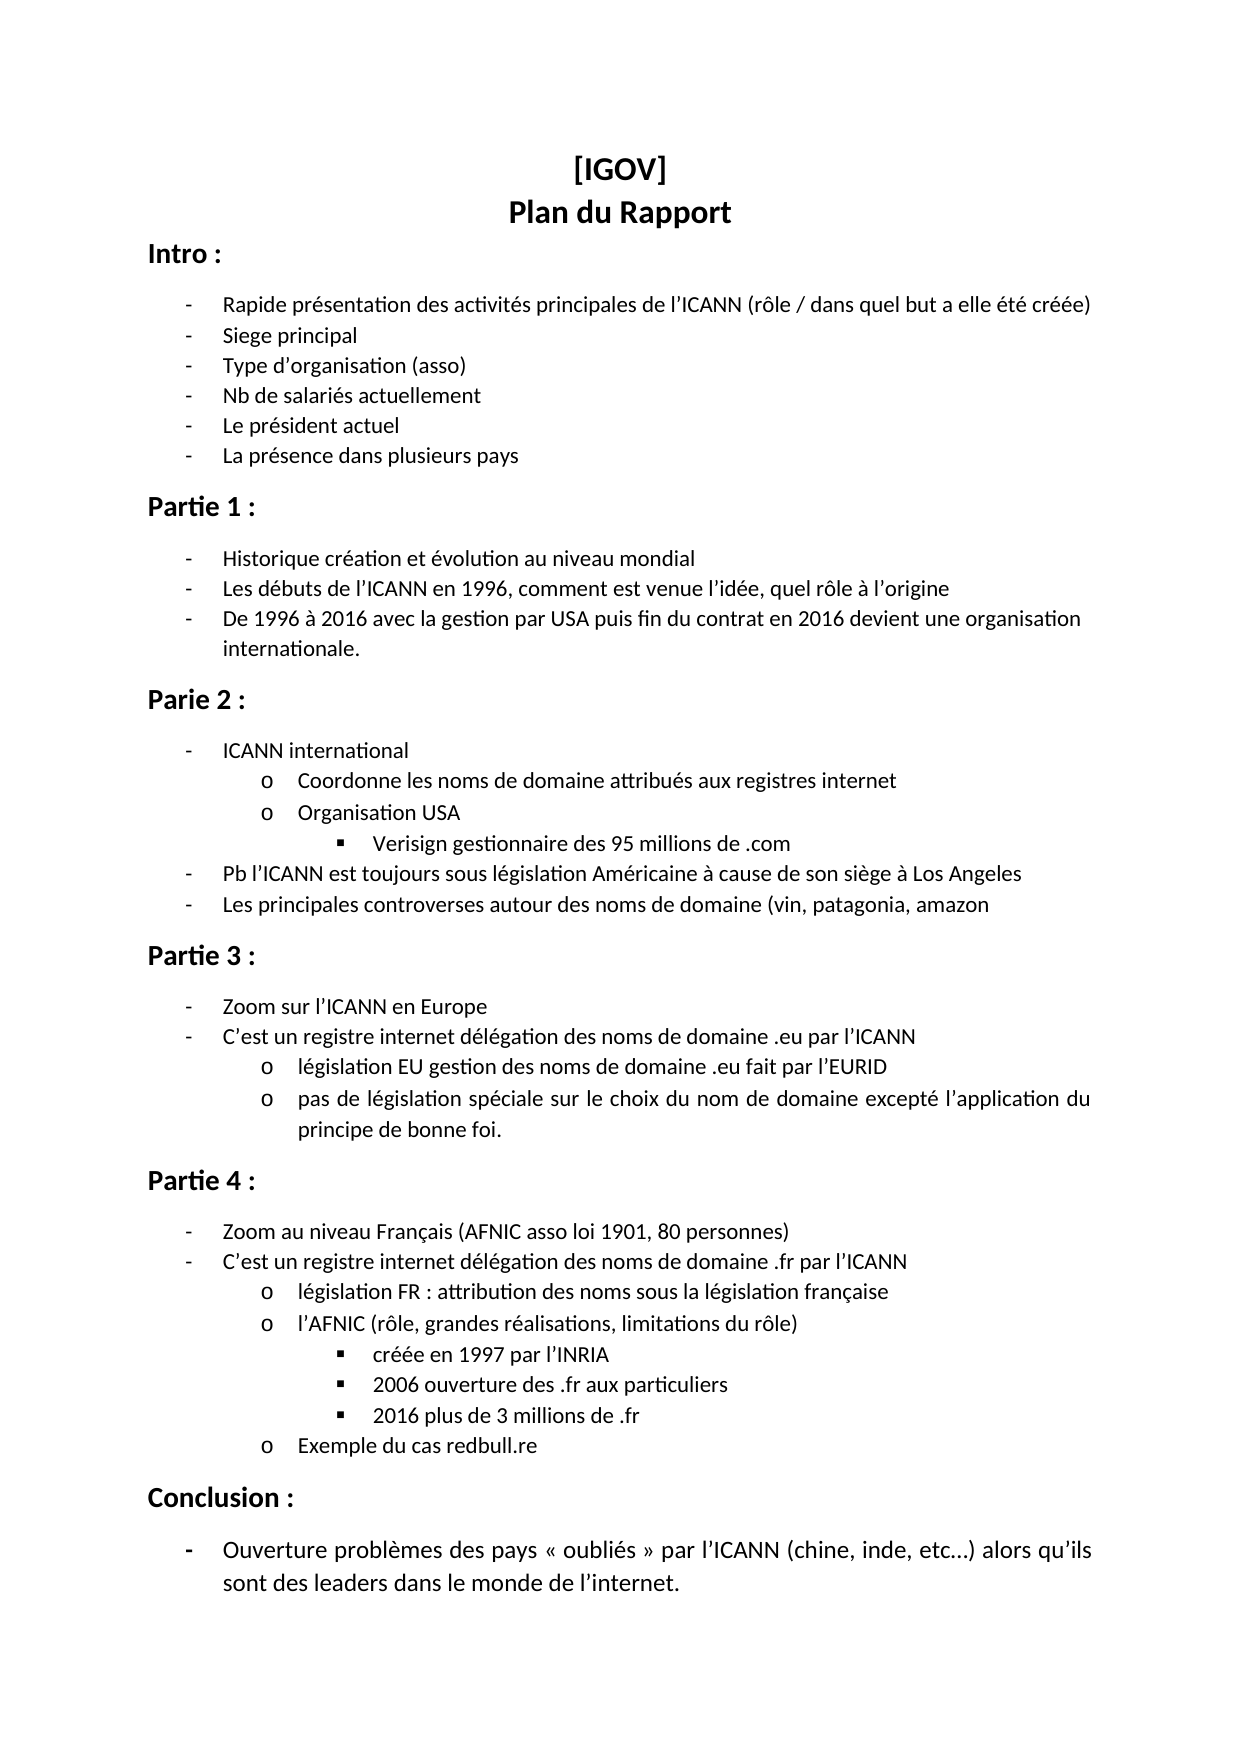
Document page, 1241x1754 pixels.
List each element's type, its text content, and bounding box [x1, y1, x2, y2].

list 2016 plus de 3 millions de .fr [335, 1401, 1093, 1429]
text Partie 1 : [148, 488, 1093, 524]
list La présence dans plusieurs pays [185, 442, 1093, 470]
list Nb de salariés actuellement [185, 381, 1093, 409]
list Coordonne les noms de domaine attribués aux registres internet [260, 766, 1093, 796]
list Les principales controverses autour des noms de domaine (vin, patagonia, amazon [185, 890, 1093, 918]
list législation FR : attribution des noms sous la législation française [260, 1277, 1093, 1307]
list Le président actuel [185, 411, 1093, 439]
list 2006 ouverture des .fr aux particuliers [335, 1371, 1093, 1398]
list Les débuts de l’ICANN en 1996, comment est venue l’idée, quel rôle à l’origine [185, 574, 1093, 602]
list Ouverture problèmes des pays « oubliés » par l’ICANN (chine, inde, etc…) alors qu’ils sont des leaders dans le monde de l’internet. [185, 1534, 1093, 1598]
list créée en 1997 par l’INRIA [335, 1340, 1093, 1368]
text Intro : [148, 236, 1093, 271]
list Zoom au niveau Français (AFNIC asso loi 1901, 80 personnes) [185, 1217, 1093, 1245]
text Partie 3 : [148, 937, 1093, 972]
list Exemple du cas redbull.re [260, 1431, 1093, 1460]
list C’est un registre internet délégation des noms de domaine .fr par l’ICANN [185, 1247, 1093, 1275]
list Type d’organisation (asso) [185, 351, 1093, 379]
list Zoom sur l’ICANN en Europe [185, 992, 1093, 1020]
list C’est un registre internet délégation des noms de domaine .eu par l’ICANN [185, 1022, 1093, 1050]
list De 1996 à 2016 avec la gestion par USA puis fin du contrat en 2016 devient une organisation internationale. [185, 604, 1093, 662]
list pas de législation spéciale sur le choix du nom de domaine excepté l’application du principe de bonne foi. [260, 1084, 1093, 1143]
list Siege principal [185, 321, 1093, 349]
list Rapide présentation des activités principales de l’ICANN (rôle / dans quel but a elle été créée) [185, 291, 1093, 319]
text Parie 2 : [148, 681, 1093, 717]
list Historique création et évolution au niveau mondial [185, 544, 1093, 572]
text Partie 4 : [148, 1162, 1093, 1197]
list Pb l’ICANN est toujours sous législation Américaine à cause de son siège à Los Angeles [185, 859, 1093, 888]
list ICANN international [185, 736, 1093, 764]
list Organisation USA [260, 798, 1093, 827]
list Verisign gestionnaire des 95 millions de .com [335, 829, 1093, 857]
text Plan du Rapport [148, 192, 1093, 232]
list législation EU gestion des noms de domaine .eu fait par l’EURID [260, 1052, 1093, 1081]
list l’AFNIC (rôle, grandes réalisations, limitations du rôle) [260, 1309, 1093, 1338]
text Conclusion : [148, 1479, 1093, 1515]
text [IGOV] [148, 148, 1093, 188]
